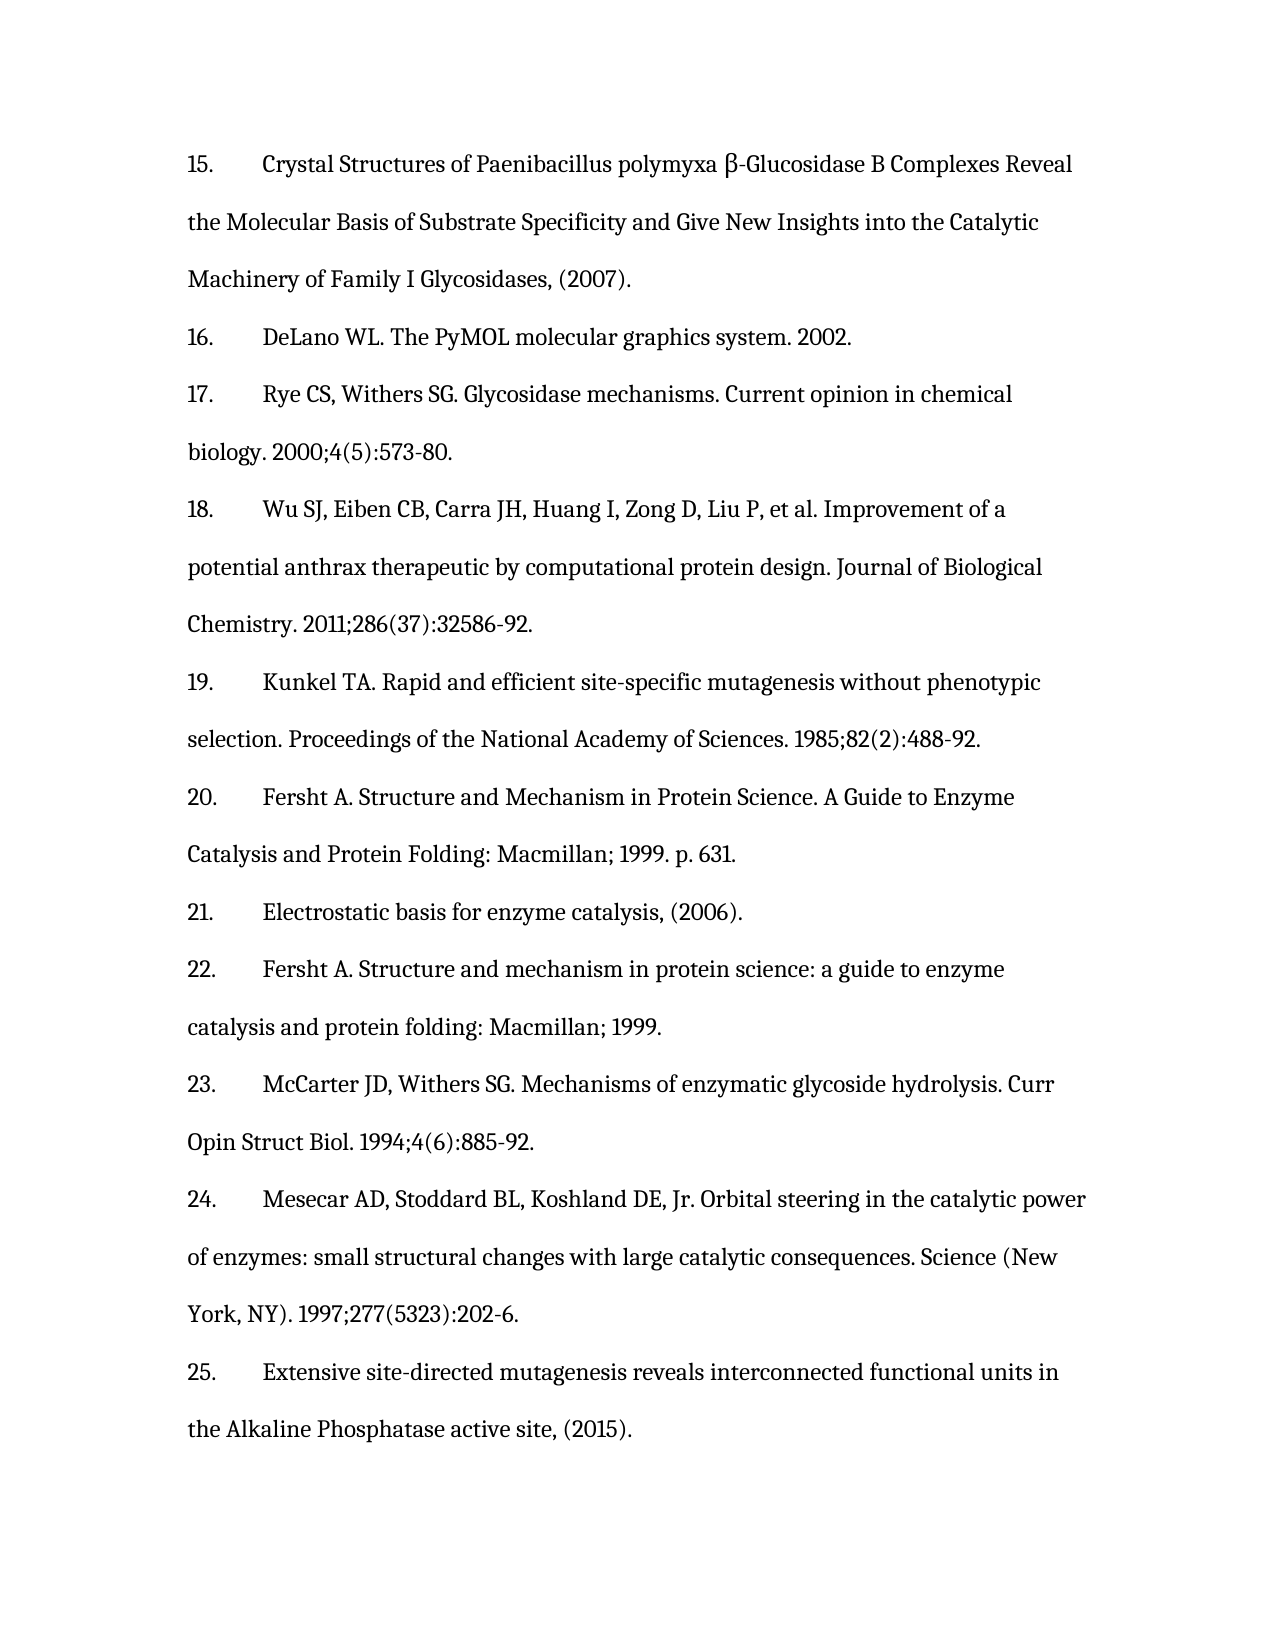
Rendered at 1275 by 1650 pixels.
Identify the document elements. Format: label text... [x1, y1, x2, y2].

text 16. DeLano WL. The PyMOL molecular graphics system. 2002. [187, 322, 1087, 351]
text 22. Fersht A. Structure and mechanism in protein science: a guide to enzyme catalysis and protein folding: Macmillan; 1999. [187, 955, 1087, 1041]
text 17. Rye CS, Withers SG. Glycosidase mechanisms. Current opinion in chemical biology. 2000;4(5):573-80. [187, 380, 1087, 466]
text 25. Extensive site-directed mutagenesis reveals interconnected functional units in the Alkaline Phosphatase active site, (2015). [187, 1357, 1087, 1444]
text 20. Fersht A. Structure and Mechanism in Protein Science. A Guide to Enzyme Catalysis and Protein Folding: Macmillan; 1999. p. 631. [187, 782, 1087, 869]
text 21. Electrostatic basis for enzyme catalysis, (2006). [187, 897, 1087, 926]
text 15. Crystal Structures of Paenibacillus polymyxa β-Glucosidase B Complexes Reveal the Molecular Basis of Substrate Specificity and Give New Insights into the Catalytic Machinery of Family I Glycosidases, (2007). [187, 150, 1087, 294]
text 23. McCarter JD, Withers SG. Mechanisms of enzymatic glycoside hydrolysis. Curr Opin Struct Biol. 1994;4(6):885-92. [187, 1070, 1087, 1156]
text 24. Mesecar AD, Stoddard BL, Koshland DE, Jr. Orbital steering in the catalytic power of enzymes: small structural changes with large catalytic consequences. Science (New York, NY). 1997;277(5323):202-6. [187, 1185, 1087, 1329]
text 18. Wu SJ, Eiben CB, Carra JH, Huang I, Zong D, Liu P, et al. Improvement of a potential anthrax therapeutic by computational protein design. Journal of Biological Chemistry. 2011;286(37):32586-92. [187, 495, 1087, 639]
text 19. Kunkel TA. Rapid and efficient site-specific mutagenesis without phenotypic selection. Proceedings of the National Academy of Sciences. 1985;82(2):488-92. [187, 667, 1087, 754]
